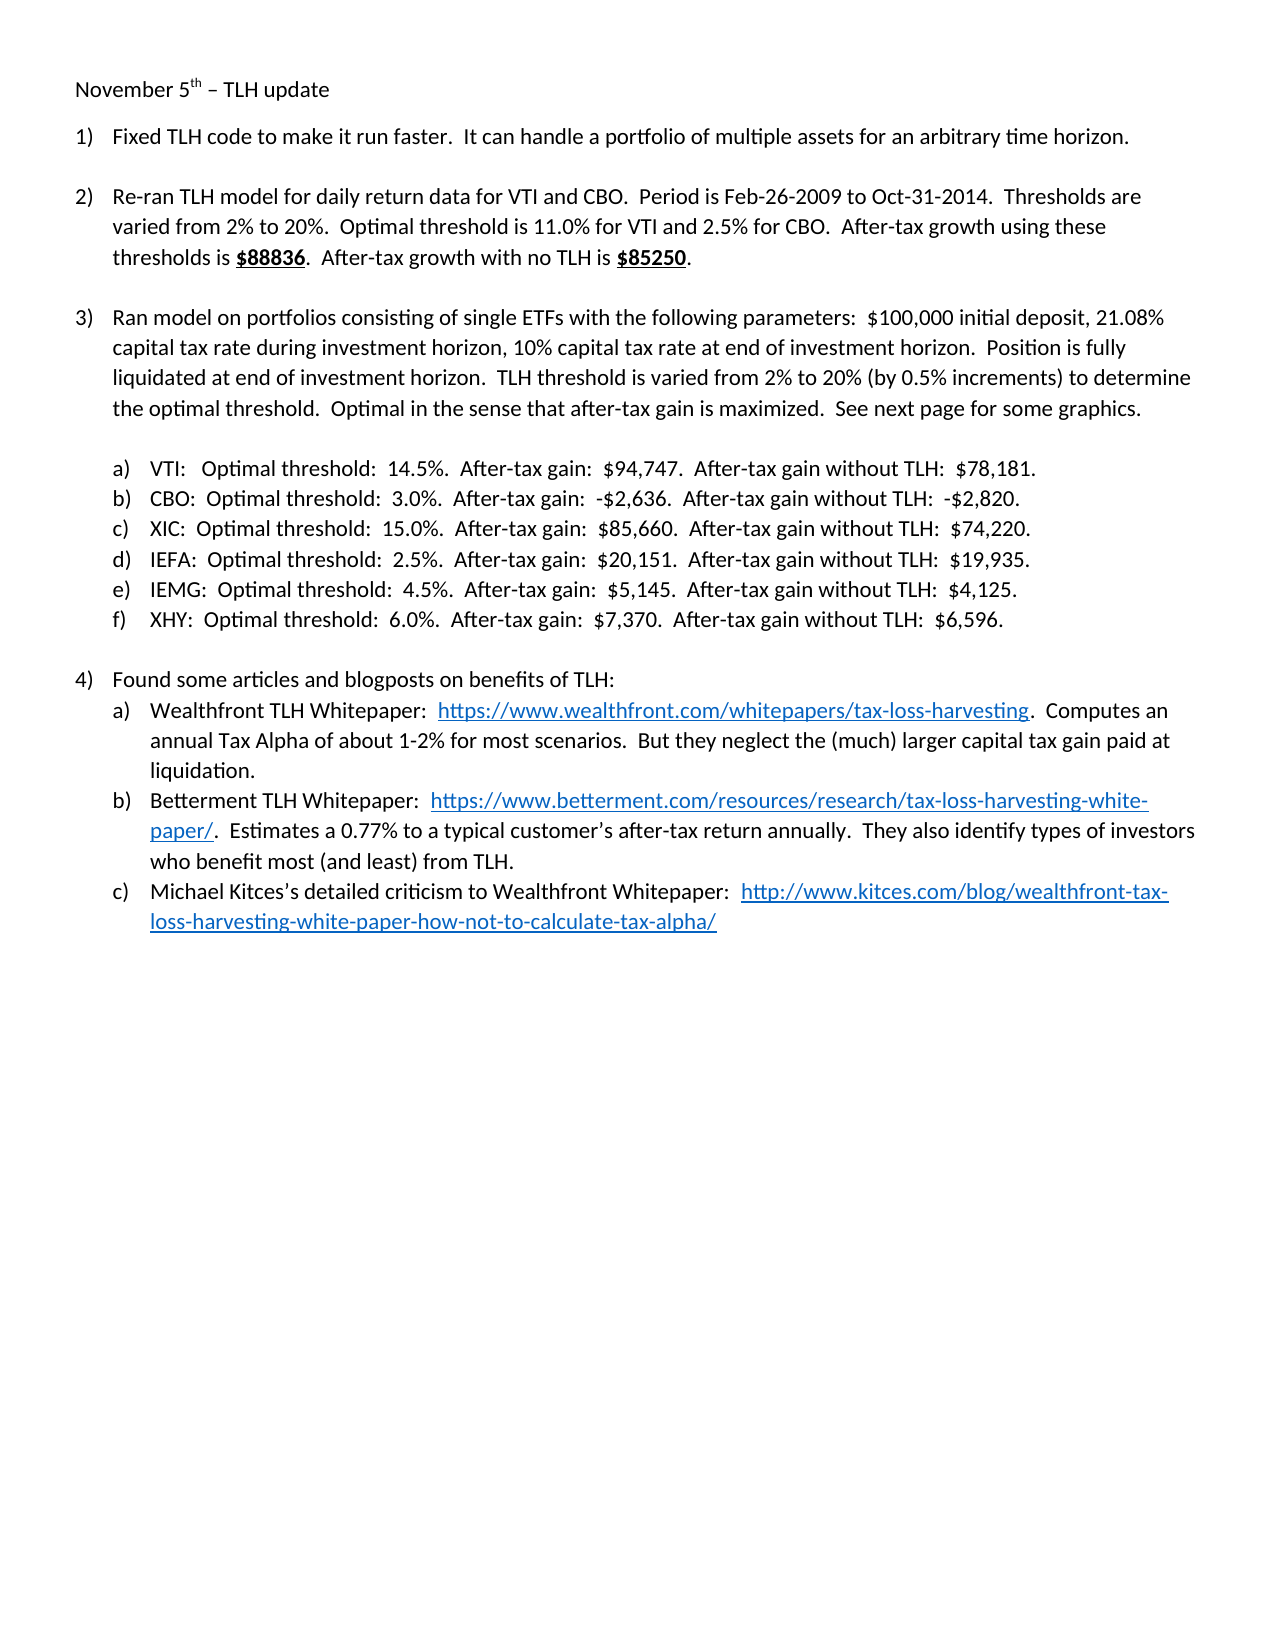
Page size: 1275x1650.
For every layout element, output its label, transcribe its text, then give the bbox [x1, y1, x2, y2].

list XIC: Optimal threshold: 15.0%. After-tax gain: $85,660. After-tax gain without TLH: $74,220. [112, 514, 1200, 543]
list Wealthfront TLH Whitepaper: https://www.wealthfront.com/whitepapers/tax-loss-harvesting. Computes an annual Tax Alpha of about 1-2% for most scenarios. But they neglect the (much) larger capital tax gain paid at liquidation. [112, 696, 1200, 784]
text November 5th – TLH update [75, 75, 1200, 103]
list Betterment TLH Whitepaper: https://www.betterment.com/resources/research/tax-loss-harvesting-white-paper/. Estimates a 0.77% to a typical customer’s after-tax return annually. They also identify types of investors who benefit most (and least) from TLH. [112, 786, 1200, 875]
list Found some articles and blogposts on benefits of TLH: [75, 666, 1200, 694]
list Ran model on portfolios consisting of single ETFs with the following parameters: $100,000 initial deposit, 21.08% capital tax rate during investment horizon, 10% capital tax rate at end of investment horizon. Position is fully liquidated at end of investment horizon. TLH threshold is varied from 2% to 20% (by 0.5% increments) to determine the optimal threshold. Optimal in the sense that after-tax gain is maximized. See next page for some graphics. [75, 303, 1200, 422]
list Fixed TLH code to make it run faster. It can handle a portfolio of multiple assets for an arbitrary time horizon. [75, 122, 1200, 150]
list IEFA: Optimal threshold: 2.5%. After-tax gain: $20,151. After-tax gain without TLH: $19,935. [112, 545, 1200, 573]
list CBO: Optimal threshold: 3.0%. After-tax gain: -$2,636. After-tax gain without TLH: -$2,820. [112, 484, 1200, 512]
list IEMG: Optimal threshold: 4.5%. After-tax gain: $5,145. After-tax gain without TLH: $4,125. [112, 575, 1200, 603]
list Re-ran TLH model for daily return data for VTI and CBO. Period is Feb-26-2009 to Oct-31-2014. Thresholds are varied from 2% to 20%. Optimal threshold is 11.0% for VTI and 2.5% for CBO. After-tax growth using these thresholds is $88836. After-tax growth with no TLH is $85250. [75, 182, 1200, 271]
list Michael Kitces’s detailed criticism to Wealthfront Whitepaper: http://www.kitces.com/blog/wealthfront-tax-loss-harvesting-white-paper-how-not-to-calculate-tax-alpha/ [112, 877, 1200, 935]
list VTI: Optimal threshold: 14.5%. After-tax gain: $94,747. After-tax gain without TLH: $78,181. [112, 454, 1200, 482]
list XHY: Optimal threshold: 6.0%. After-tax gain: $7,370. After-tax gain without TLH: $6,596. [112, 605, 1200, 633]
